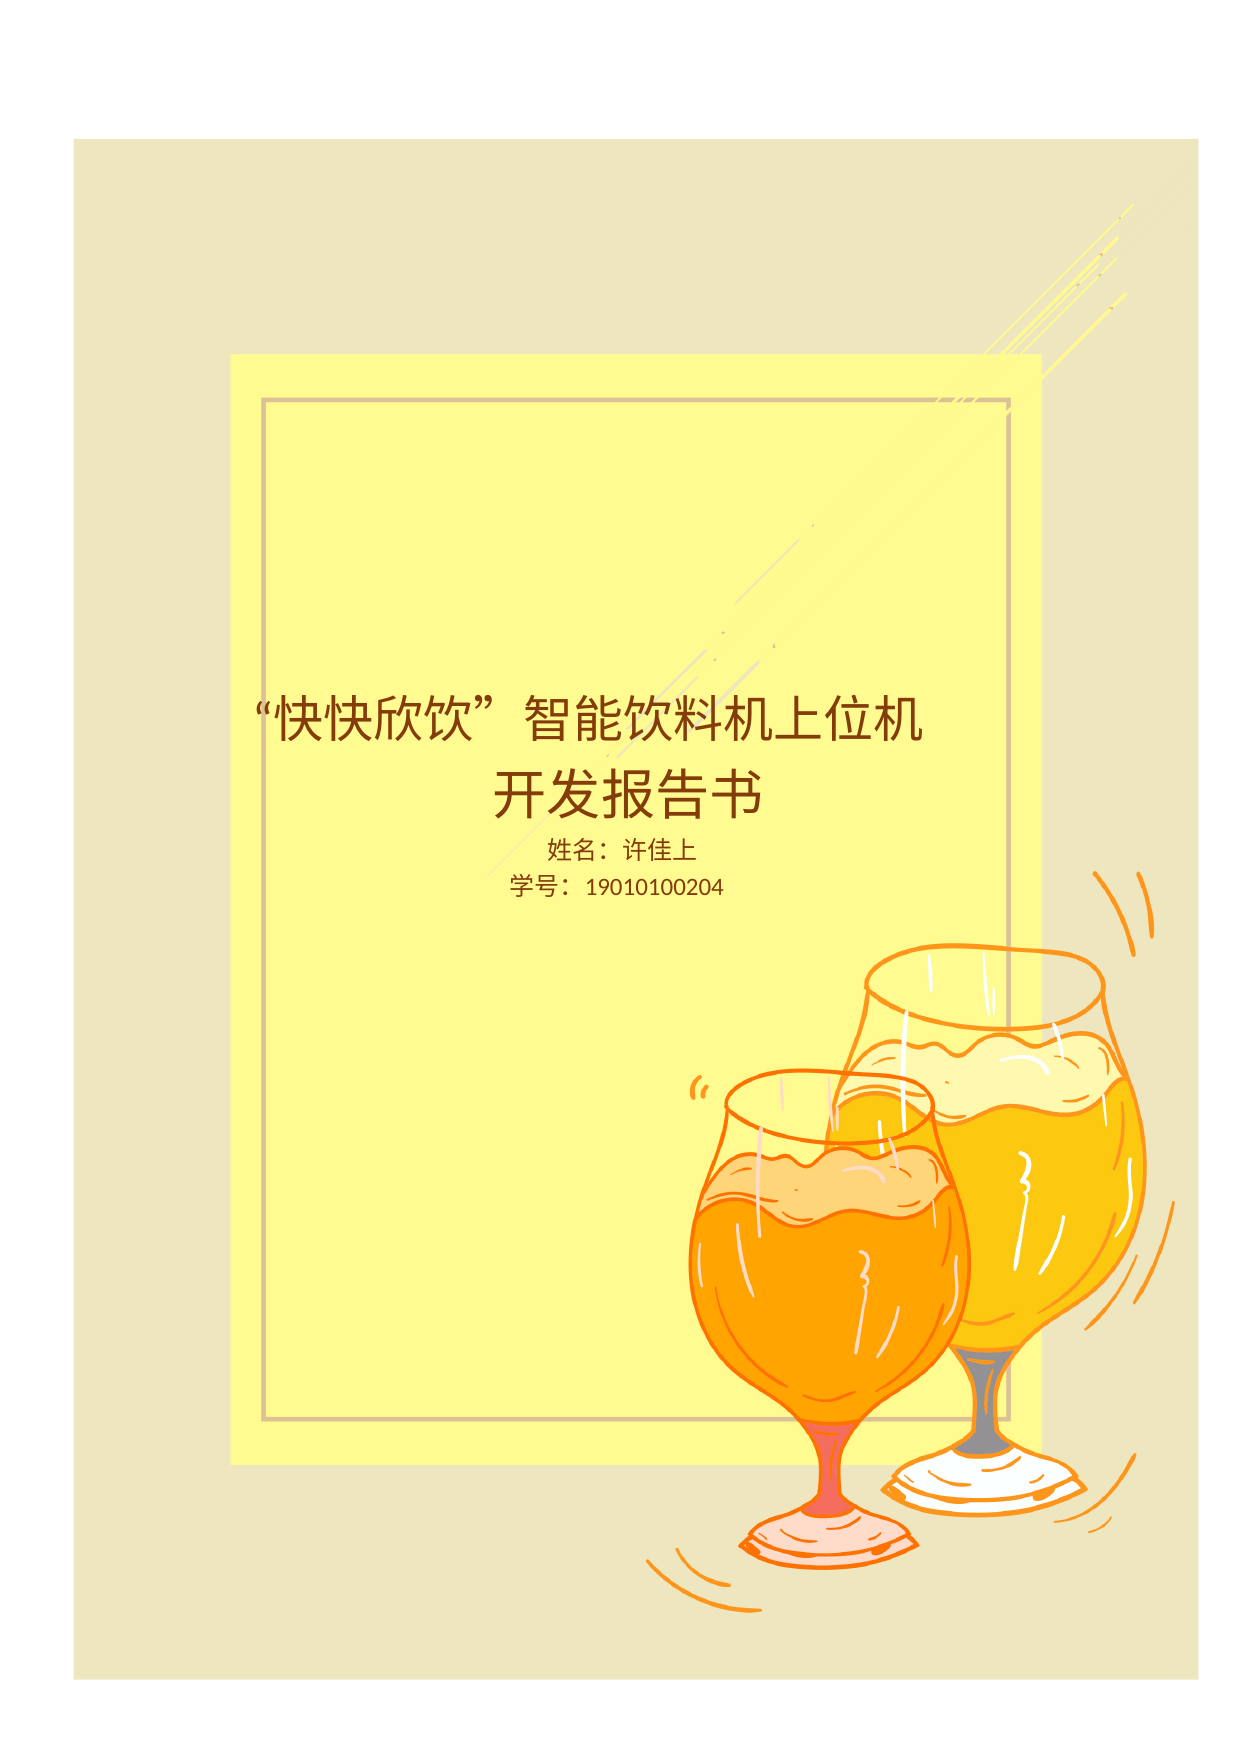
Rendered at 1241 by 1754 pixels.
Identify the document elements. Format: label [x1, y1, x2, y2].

picture [73, 139, 1199, 1680]
